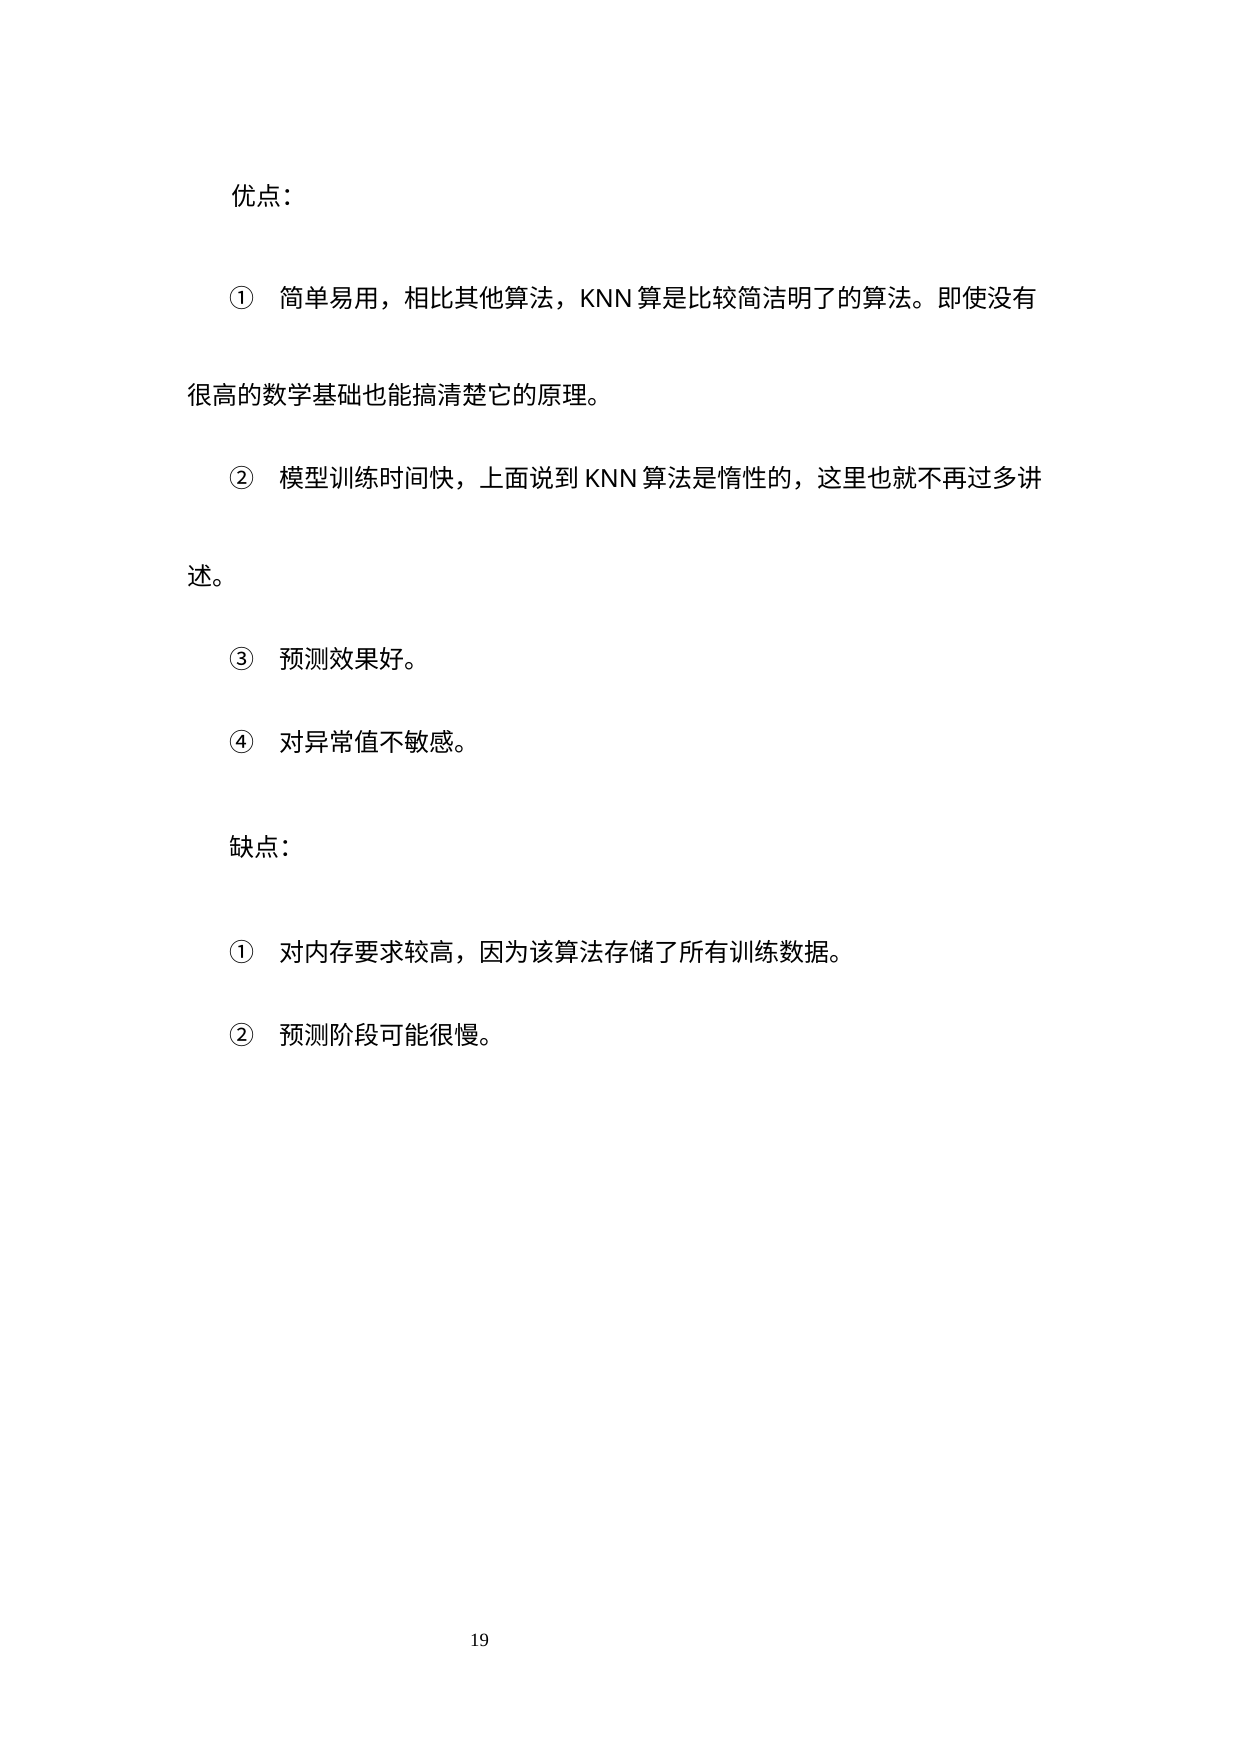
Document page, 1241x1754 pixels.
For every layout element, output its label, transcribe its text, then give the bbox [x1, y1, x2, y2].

list 预测效果好。 [187, 625, 1053, 690]
list 优点： [187, 162, 1053, 227]
list 缺点： [229, 813, 1053, 878]
list 模型训练时间快，上面说到KNN算法是惰性的，这里也就不再过多讲述。 [187, 444, 1053, 607]
list 对内存要求较高，因为该算法存储了所有训练数据。 [187, 918, 1053, 983]
list 对异常值不敏感。 [187, 708, 1053, 773]
list 简单易用，相比其他算法，KNN算是比较简洁明了的算法。即使没有很高的数学基础也能搞清楚它的原理。 [187, 264, 1053, 426]
list 预测阶段可能很慢。 [187, 1001, 1053, 1066]
